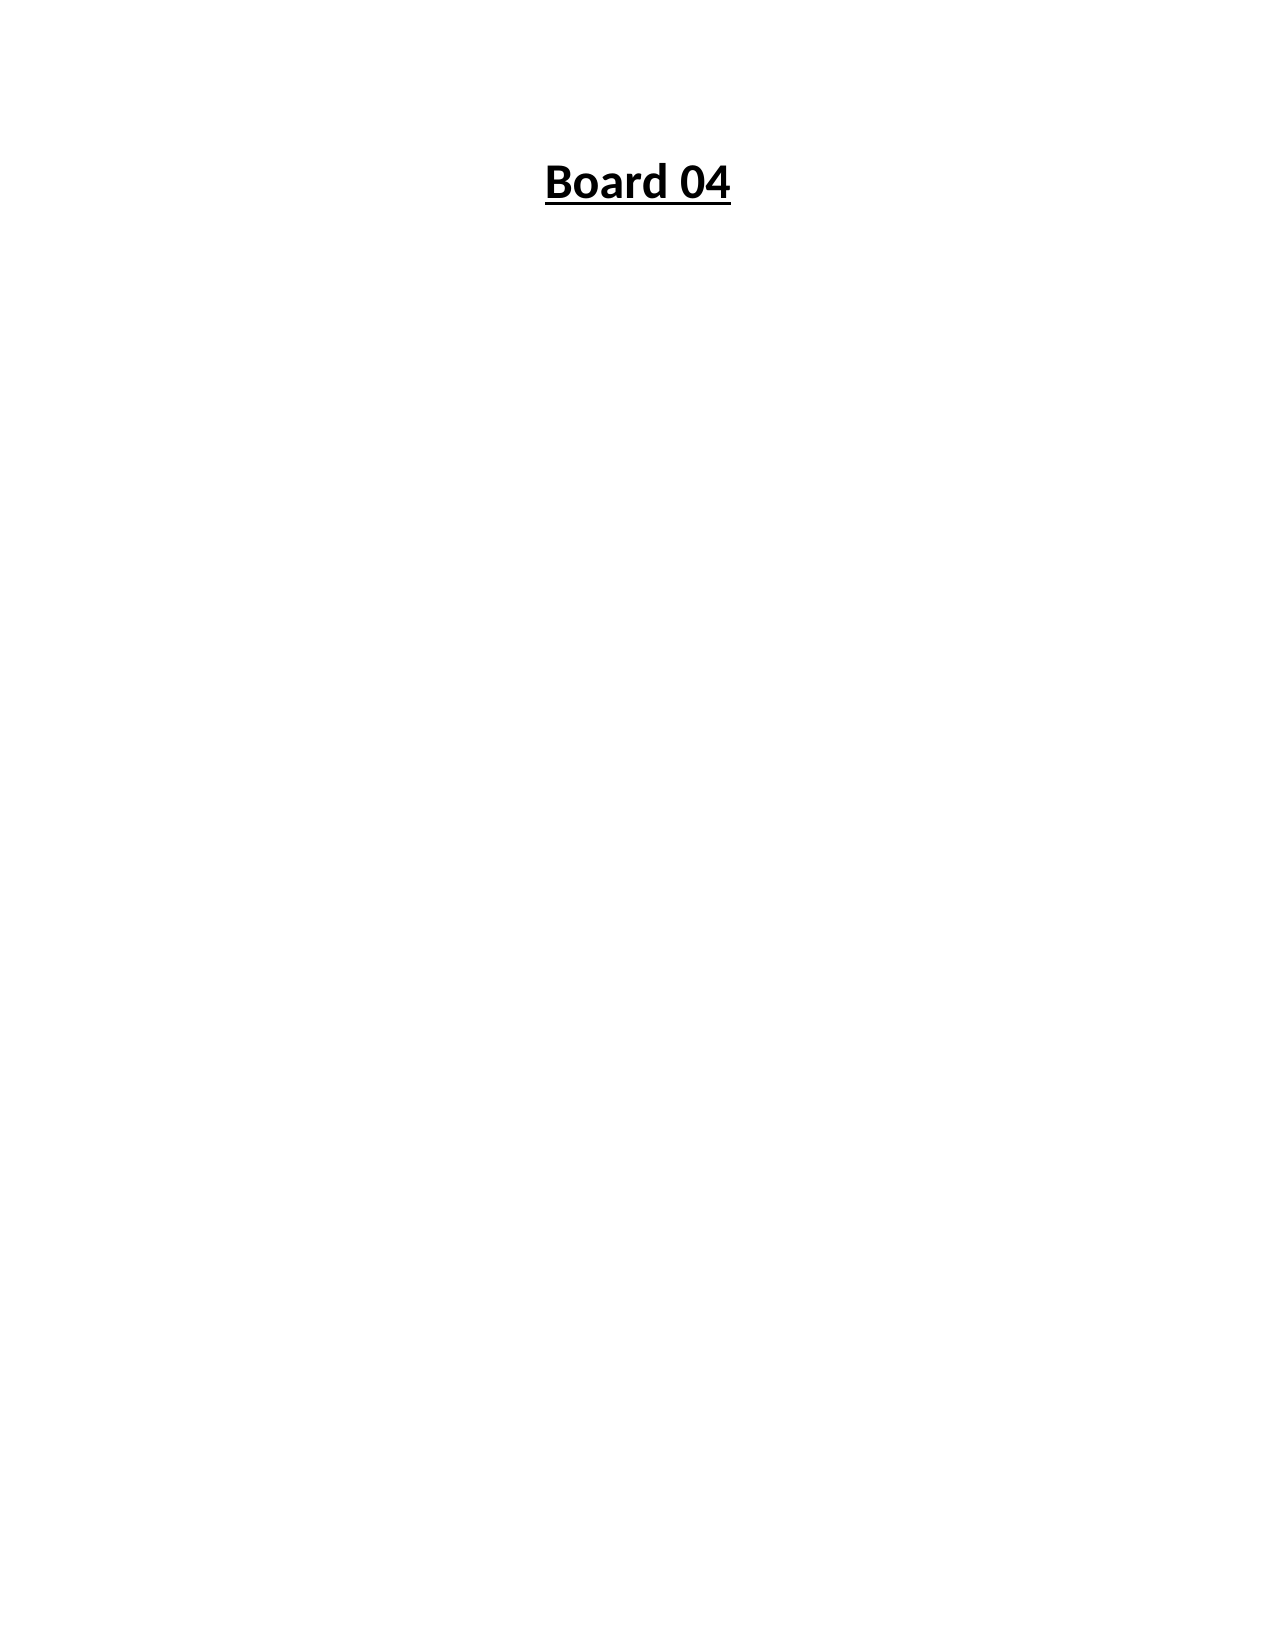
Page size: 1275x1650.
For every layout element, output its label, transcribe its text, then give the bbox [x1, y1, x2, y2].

text Board 04 [150, 150, 1125, 211]
